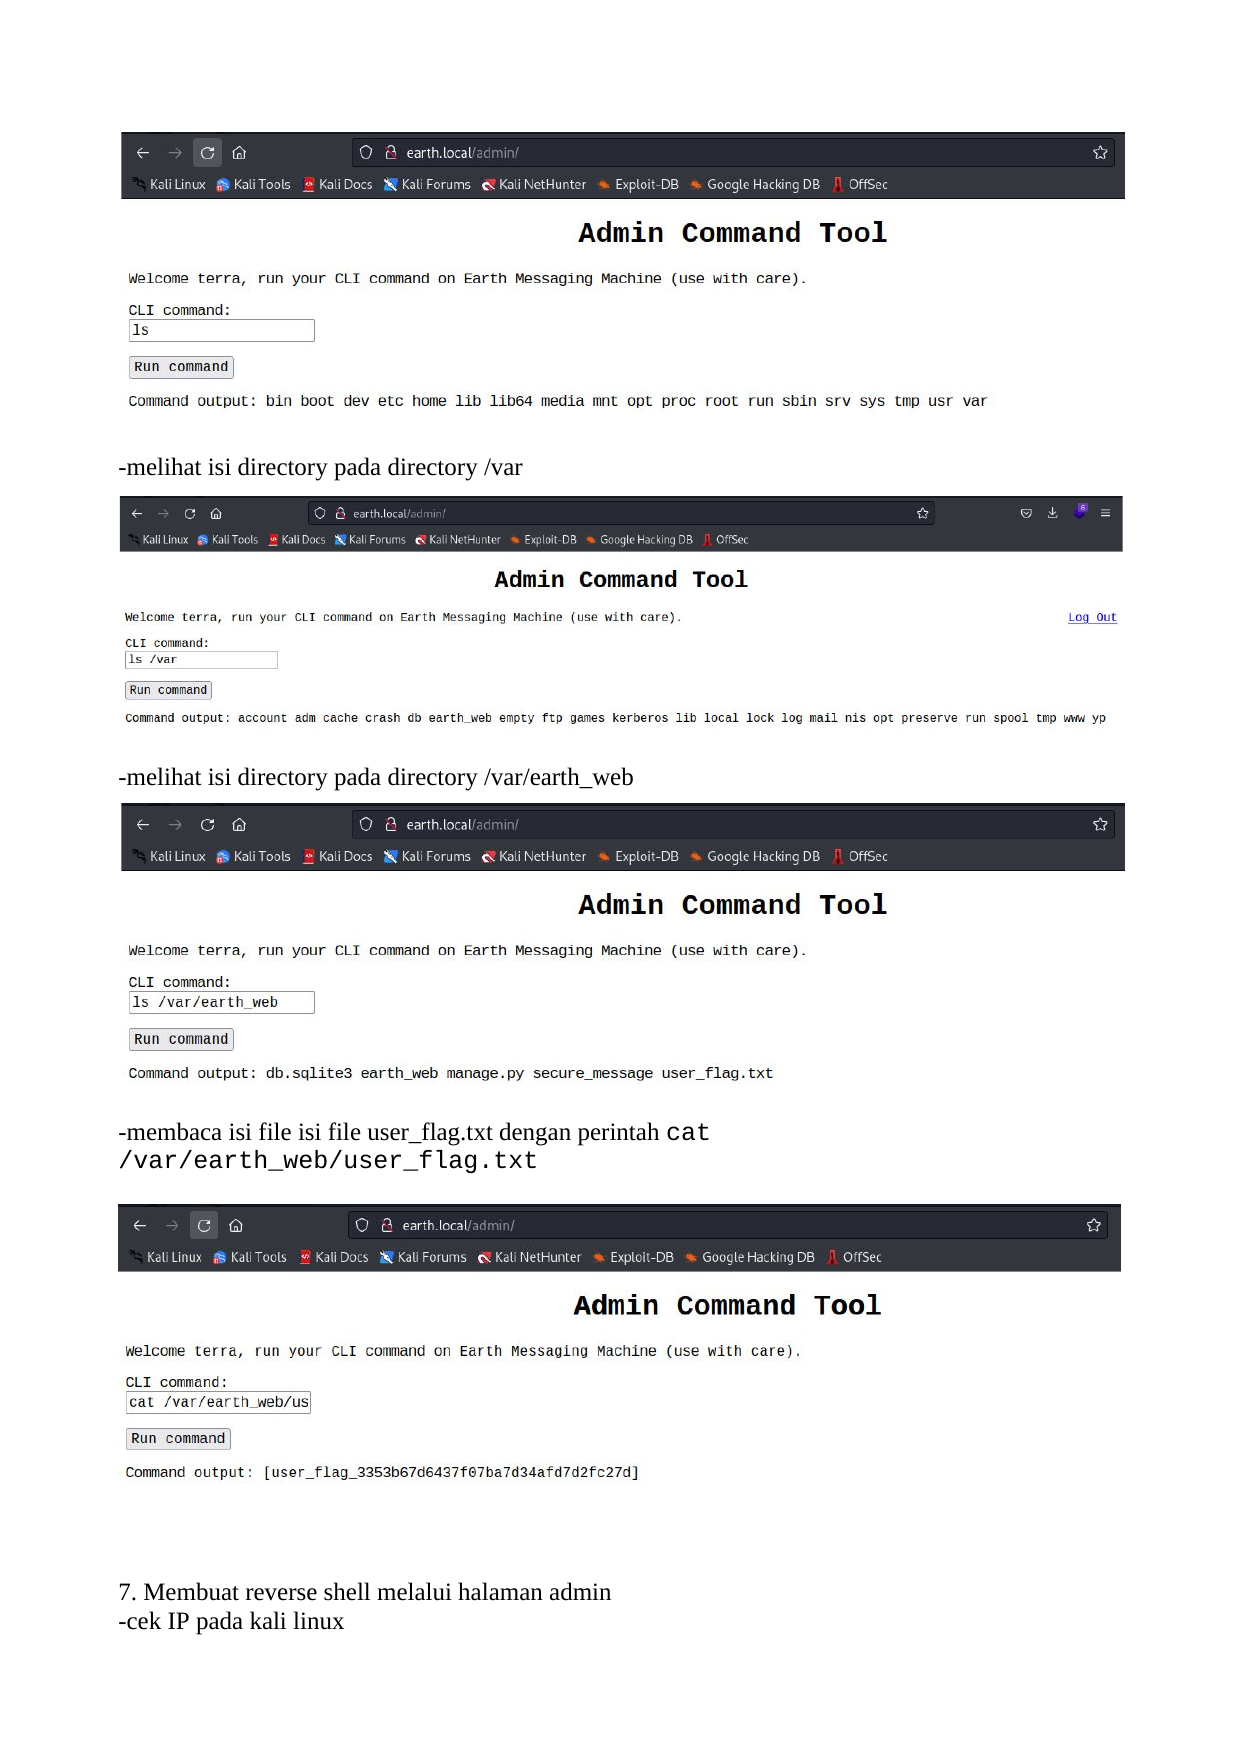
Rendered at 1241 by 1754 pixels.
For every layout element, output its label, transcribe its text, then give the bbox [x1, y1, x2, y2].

picture [118, 1204, 1121, 1492]
picture [119, 496, 1123, 734]
picture [121, 803, 1125, 1089]
list Membuat reverse shell melalui halaman admin [118, 1577, 1122, 1606]
picture [121, 132, 1125, 424]
list -cek IP pada kali linux [118, 1606, 1122, 1635]
list -melihat isi directory pada directory /var/earth_web [118, 762, 1122, 791]
list -melihat isi directory pada directory /var [118, 452, 1122, 481]
list -membaca isi file isi file user_flag.txt dengan perintah cat /var/earth_web/user_flag.txt [118, 1117, 1122, 1176]
